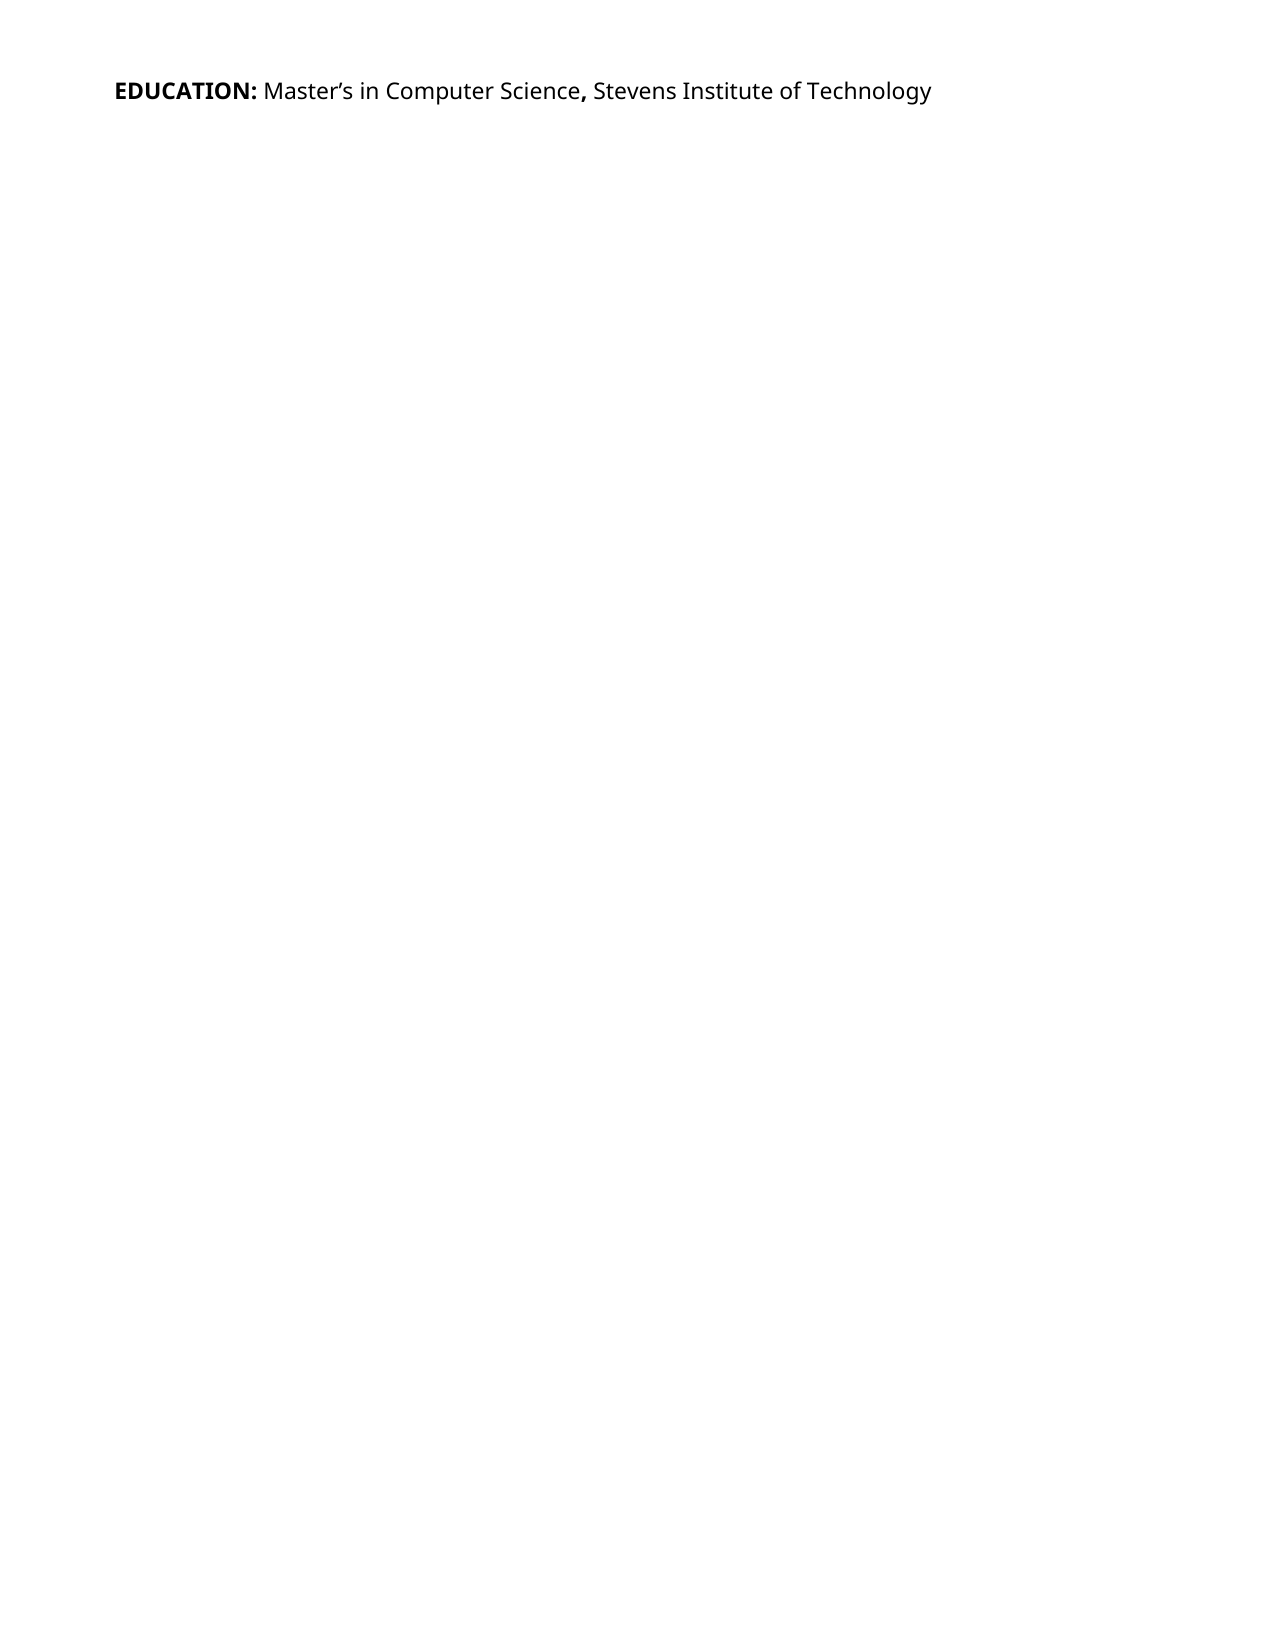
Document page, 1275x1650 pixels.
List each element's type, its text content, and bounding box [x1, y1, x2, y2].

text EDUCATION: Master’s in Computer Science, Stevens Institute of Technology [114, 75, 1200, 106]
